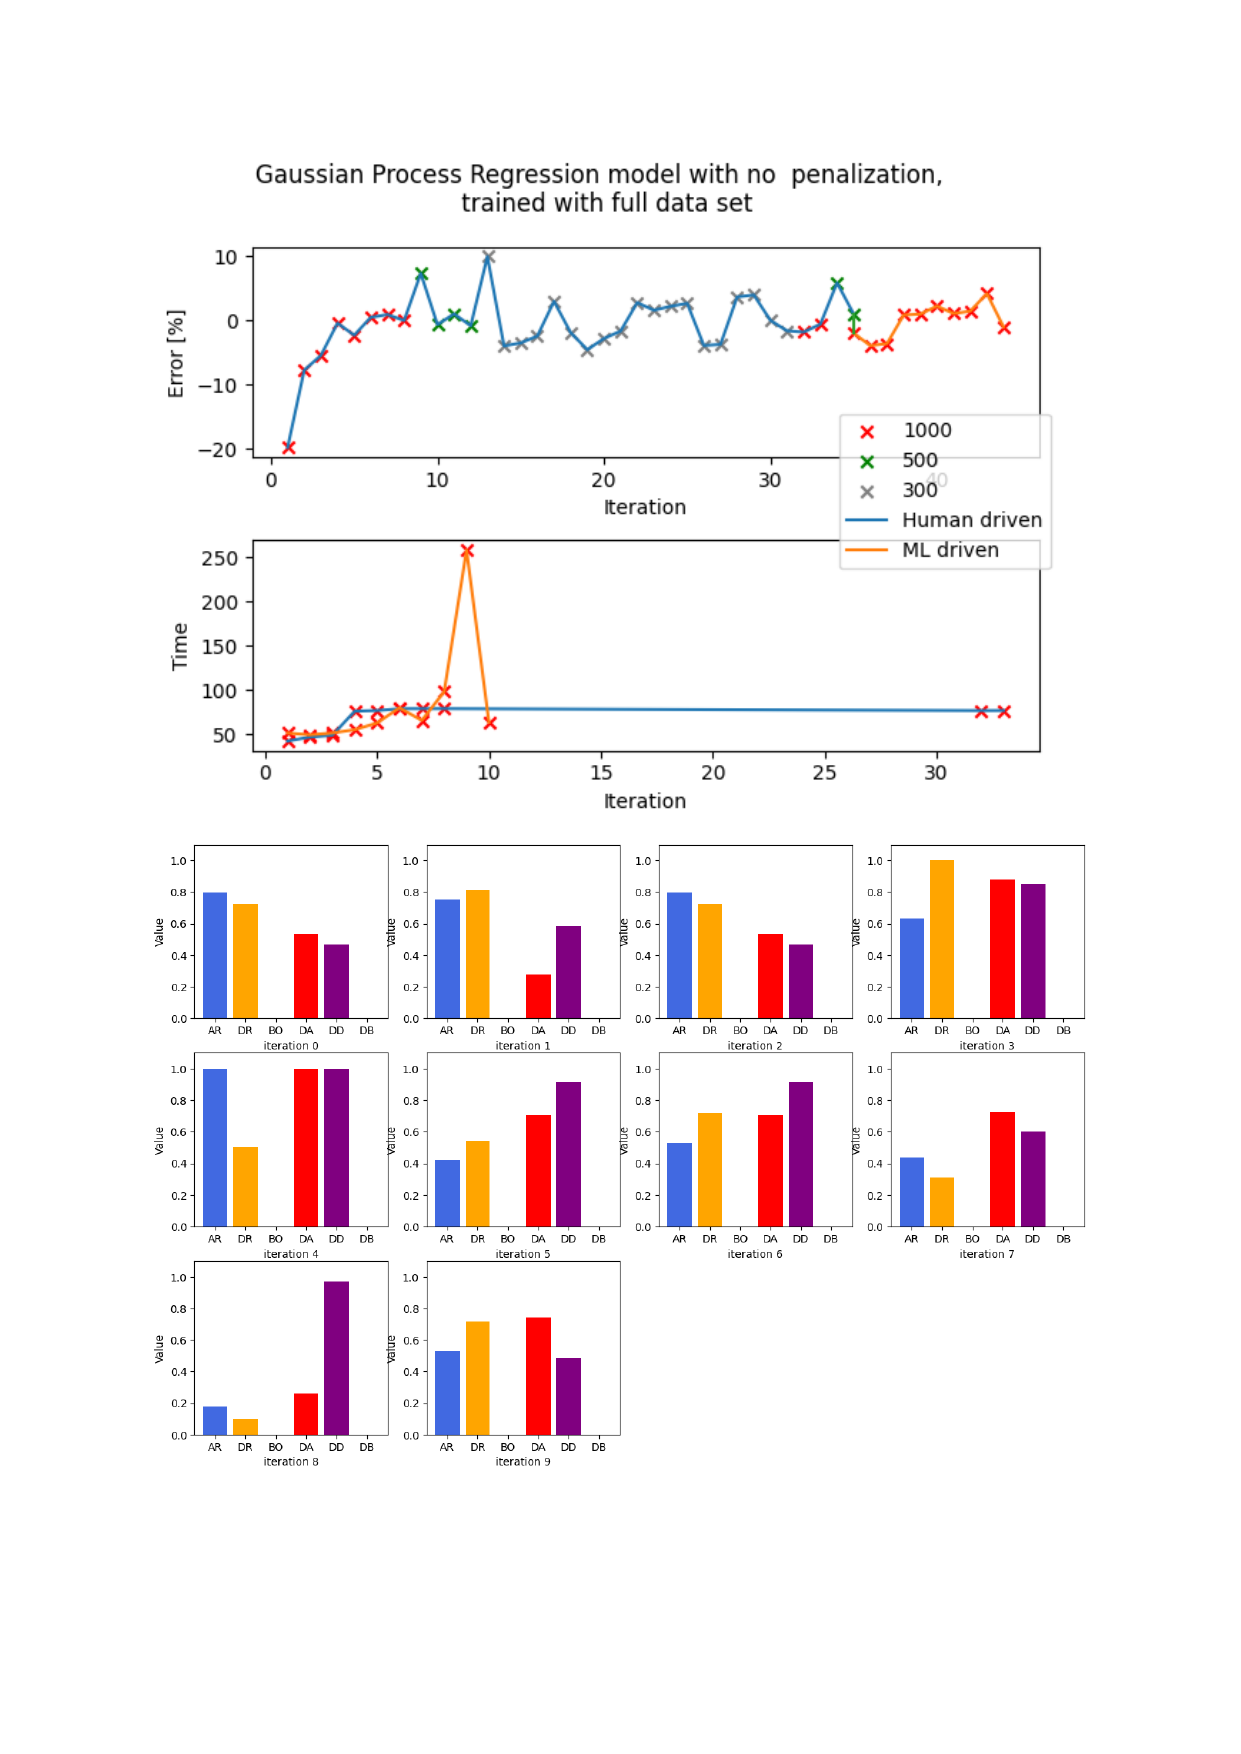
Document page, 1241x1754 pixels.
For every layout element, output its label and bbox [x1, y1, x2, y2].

picture [147, 150, 1060, 834]
picture [147, 837, 1091, 1475]
